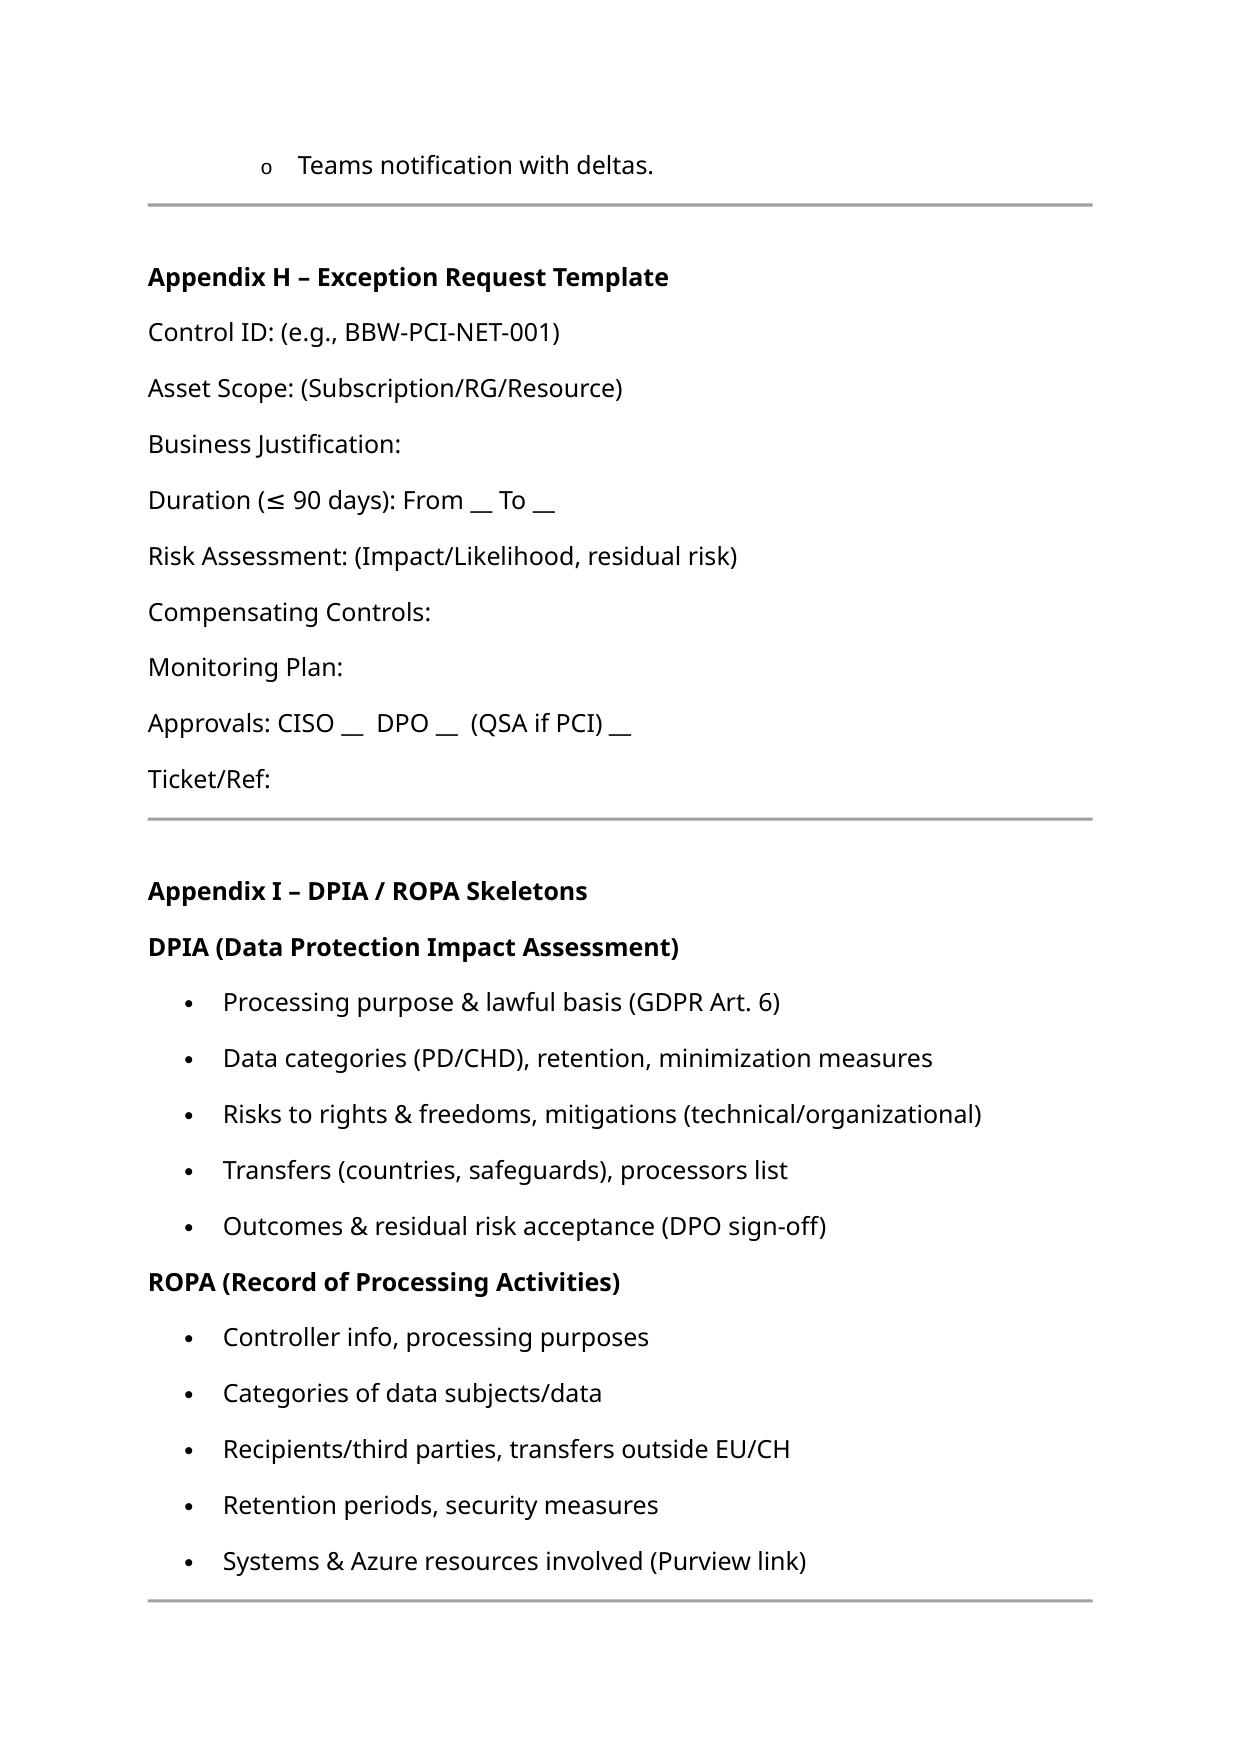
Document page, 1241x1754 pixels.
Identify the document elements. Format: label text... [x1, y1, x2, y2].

text Compensating Controls: [148, 594, 1093, 628]
list Retention periods, security measures [185, 1488, 1093, 1522]
list Data categories (PD/CHD), retention, minimization measures [185, 1041, 1093, 1075]
list Outcomes & residual risk acceptance (DPO sign-off) [185, 1208, 1093, 1242]
text Ticket/Ref: [148, 762, 1093, 796]
text Risk Assessment: (Impact/Likelihood, residual risk) [148, 538, 1093, 572]
text Monitoring Plan: [148, 650, 1093, 684]
list Controller info, processing purposes [185, 1320, 1093, 1354]
text Approvals: CISO __ DPO __ (QSA if PCI) __ [148, 706, 1093, 740]
text Control ID: (e.g., BBW-PCI-NET-001) [148, 315, 1093, 349]
list Risks to rights & freedoms, mitigations (technical/organizational) [185, 1097, 1093, 1131]
list Categories of data subjects/data [185, 1376, 1093, 1410]
list Systems & Azure resources involved (Purview link) [185, 1543, 1093, 1577]
list Transfers (countries, safeguards), processors list [185, 1153, 1093, 1187]
text Duration (≤ 90 days): From __ To __ [148, 483, 1093, 517]
text Appendix I – DPIA / ROPA Skeletons [148, 873, 1093, 907]
text Appendix H – Exception Request Template [148, 259, 1093, 293]
text DPIA (Data Protection Impact Assessment) [148, 929, 1093, 963]
list Recipients/third parties, transfers outside EU/CH [185, 1432, 1093, 1466]
text ROPA (Record of Processing Activities) [148, 1264, 1093, 1298]
list Processing purpose & lawful basis (GDPR Art. 6) [185, 985, 1093, 1019]
list Teams notification with deltas. [260, 148, 1093, 182]
text Asset Scope: (Subscription/RG/Resource) [148, 371, 1093, 405]
text Business Justification: [148, 427, 1093, 461]
